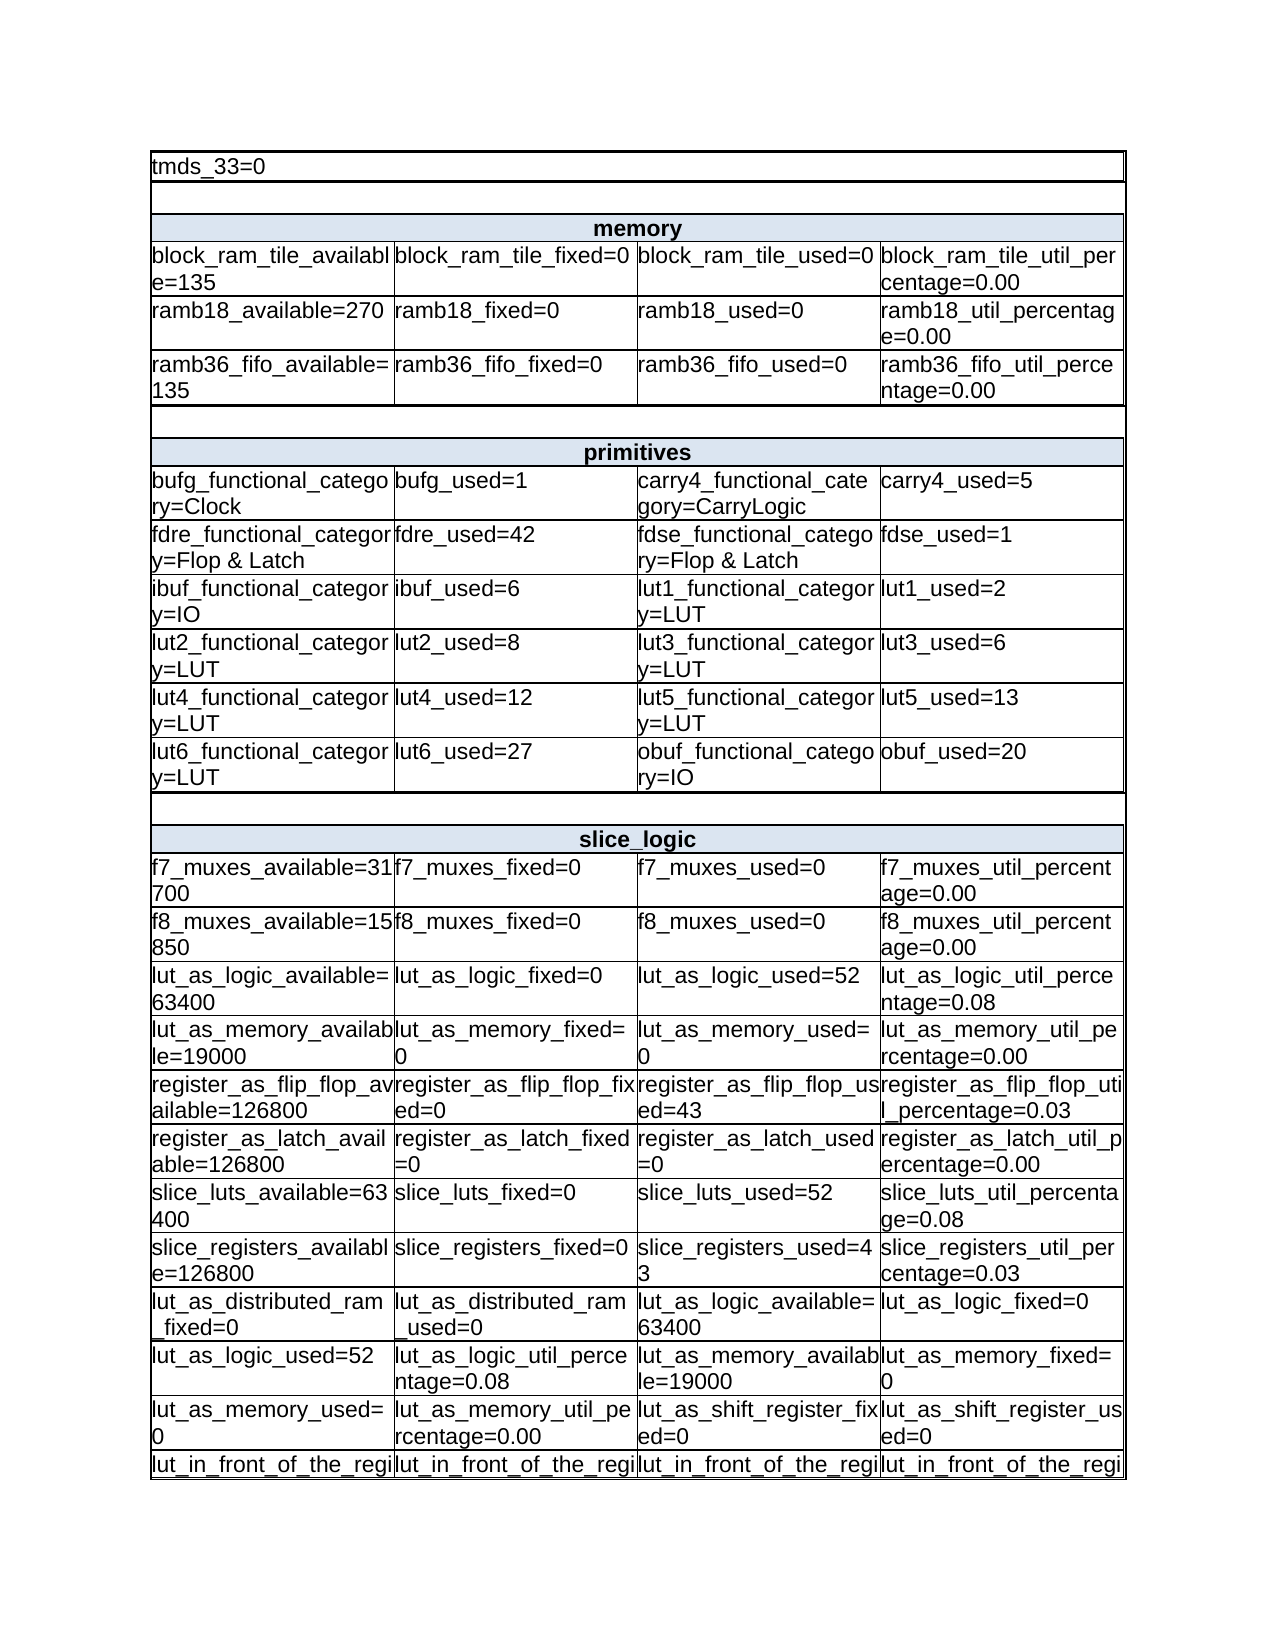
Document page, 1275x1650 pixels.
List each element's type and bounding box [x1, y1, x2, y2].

table_cell [152, 407, 1125, 792]
table_cell [152, 183, 1125, 405]
table_cell [152, 794, 1125, 1478]
